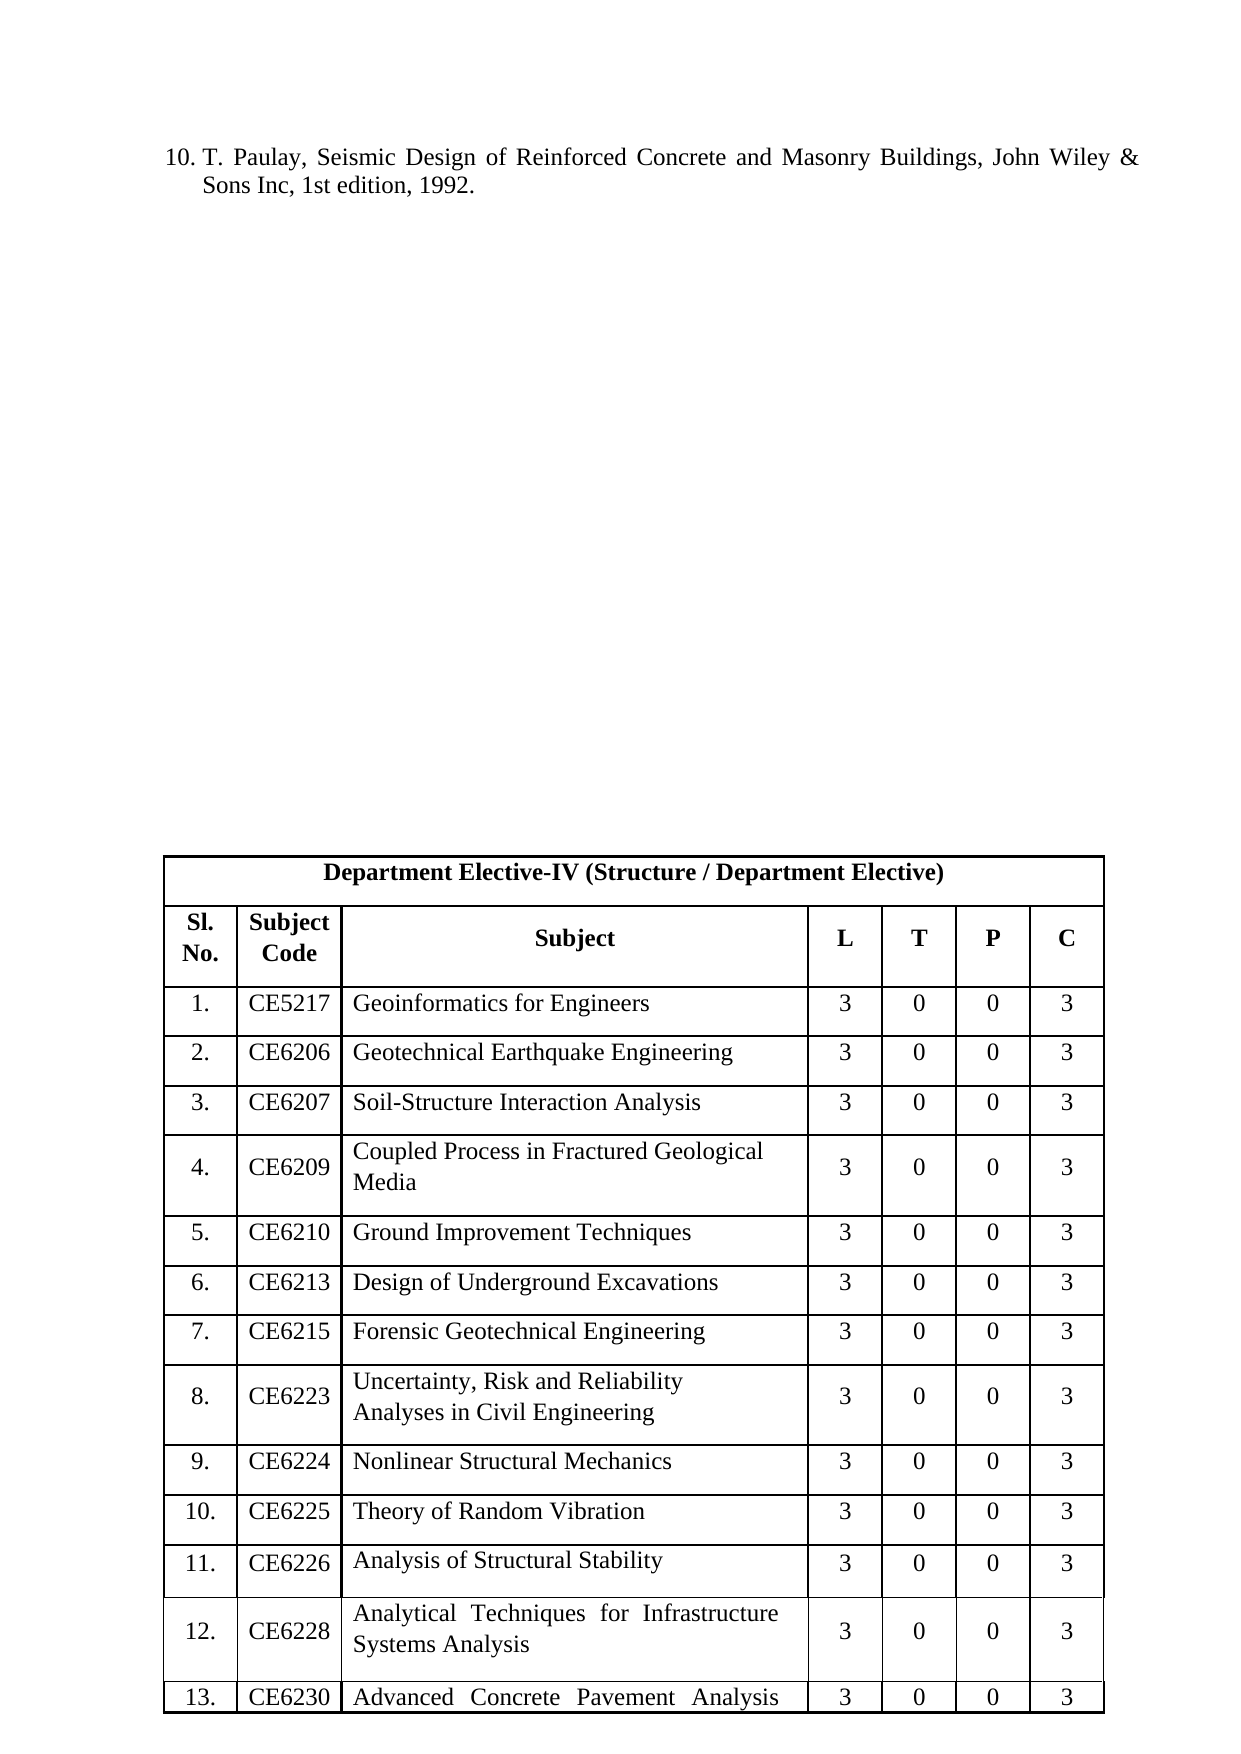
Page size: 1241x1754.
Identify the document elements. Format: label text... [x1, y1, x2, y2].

table_cell 0 [883, 988, 955, 1035]
table_cell 3 [1031, 988, 1103, 1035]
table_cell 3 [809, 988, 881, 1035]
table_cell 3 [809, 1598, 882, 1681]
table_cell 0 [957, 1682, 1029, 1711]
table_cell 5. [165, 1217, 236, 1264]
table_cell 8. [165, 1366, 236, 1444]
table_cell 3. [165, 1087, 236, 1134]
table_cell 3 [809, 1366, 881, 1444]
table_cell 13. [165, 1682, 236, 1711]
table_cell 3 [809, 1217, 881, 1264]
table_cell 0 [883, 1136, 955, 1215]
table_cell Theory of Random Vibration [343, 1496, 807, 1543]
table_cell 0 [957, 1366, 1029, 1444]
table_cell CE6224 [238, 1446, 340, 1494]
table_cell 3 [1031, 1316, 1103, 1364]
table_cell CE6207 [238, 1087, 340, 1134]
table_cell 3 [1031, 1597, 1103, 1681]
table_cell CE6223 [238, 1366, 340, 1444]
table_cell 0 [883, 1496, 955, 1543]
table_cell CE6206 [238, 1037, 340, 1085]
table_cell 3 [809, 1546, 881, 1597]
table_cell 0 [957, 1217, 1029, 1264]
table_cell 3 [809, 1037, 881, 1085]
table_cell CE6226 [238, 1546, 340, 1597]
list T. Paulay, Seismic Design of Reinforced Concrete and Masonry Buildings, John Wiley & Sons Inc, 1st edition, 1992. [164, 142, 1140, 199]
table_cell Coupled Process in Fractured Geological Media [343, 1136, 807, 1215]
table_cell 0 [883, 1682, 955, 1711]
table_cell Analysis of Structural Stability [343, 1546, 807, 1597]
table_cell 3 [809, 1682, 881, 1711]
table_cell Subject [343, 907, 807, 986]
table_cell 0 [957, 1598, 1029, 1681]
table_cell 3 [1031, 1217, 1103, 1264]
table_cell C [1031, 907, 1103, 986]
table_cell Geotechnical Earthquake Engineering [343, 1037, 807, 1085]
table_cell Nonlinear Structural Mechanics [343, 1446, 807, 1494]
table_cell 3 [1031, 1136, 1103, 1215]
table_cell 0 [883, 1366, 955, 1444]
table_cell 3 [809, 1267, 881, 1314]
table_cell 0 [957, 1136, 1029, 1215]
table_cell 0 [883, 1217, 955, 1264]
table_cell 0 [883, 1446, 955, 1494]
table_cell 0 [957, 1316, 1029, 1364]
table_cell 0 [957, 1037, 1029, 1085]
table_cell CE6213 [238, 1267, 340, 1314]
table_cell CE5217 [238, 988, 340, 1035]
table_cell Design of Underground Excavations [343, 1267, 807, 1314]
table_cell 0 [957, 1087, 1029, 1134]
table_cell 0 [883, 1087, 955, 1134]
table_cell P [957, 907, 1029, 986]
table_cell Geoinformatics for Engineers [343, 988, 807, 1035]
table_cell 7. [165, 1316, 236, 1364]
table_cell Uncertainty, Risk and Reliability Analyses in Civil Engineering [343, 1366, 807, 1444]
table_cell 3 [1031, 1366, 1103, 1444]
table_cell Sl. No. [165, 907, 236, 986]
table_cell CE6210 [238, 1217, 340, 1264]
table_cell 11. [165, 1546, 236, 1597]
table_header Department Elective-IV (Structure / Department Elective) [165, 858, 1103, 905]
table_cell Soil-Structure Interaction Analysis [343, 1087, 807, 1134]
table_cell 6. [165, 1267, 236, 1314]
table_cell 0 [957, 1496, 1029, 1543]
table_cell CE6230 [238, 1682, 340, 1711]
table_cell 0 [883, 1316, 955, 1364]
table_cell L [809, 907, 881, 986]
table_cell Analytical Techniques for Infrastructure Systems Analysis [342, 1598, 808, 1681]
table_cell 3 [1031, 1087, 1103, 1134]
table_cell 0 [883, 1037, 955, 1085]
table_cell 3 [1031, 1037, 1103, 1085]
table_cell 0 [957, 1267, 1029, 1314]
table_cell 0 [883, 1267, 955, 1314]
table_cell 12. [164, 1598, 237, 1681]
table_cell 0 [957, 988, 1029, 1035]
table_cell T [883, 907, 955, 986]
table_cell 0 [957, 1546, 1029, 1597]
table_cell 0 [883, 1546, 955, 1597]
table_cell 3 [809, 1087, 881, 1134]
table_cell 9. [165, 1446, 236, 1494]
table_cell 10. [165, 1496, 236, 1543]
table_cell 2. [165, 1037, 236, 1085]
table_cell Ground Improvement Techniques [343, 1217, 807, 1264]
table_cell 3 [1031, 1546, 1103, 1597]
table_cell 1. [165, 988, 236, 1035]
table_cell CE6228 [238, 1598, 341, 1681]
table_cell Subject Code [238, 907, 340, 986]
table_cell CE6209 [238, 1136, 340, 1215]
table_cell Forensic Geotechnical Engineering [343, 1316, 807, 1364]
table_cell 4. [165, 1136, 236, 1215]
table_cell 3 [1031, 1496, 1103, 1543]
table_cell CE6215 [238, 1316, 340, 1364]
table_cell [343, 1682, 807, 1711]
table_cell 0 [957, 1446, 1029, 1494]
table_cell 3 [809, 1496, 881, 1543]
table_cell 3 [809, 1446, 881, 1494]
table_cell CE6225 [238, 1496, 340, 1543]
table_cell 3 [1031, 1446, 1103, 1494]
table_cell 3 [809, 1136, 881, 1215]
table_cell 3 [809, 1316, 881, 1364]
table_cell 3 [1031, 1681, 1103, 1711]
table_cell 3 [1031, 1267, 1103, 1314]
table_cell 0 [883, 1598, 956, 1681]
